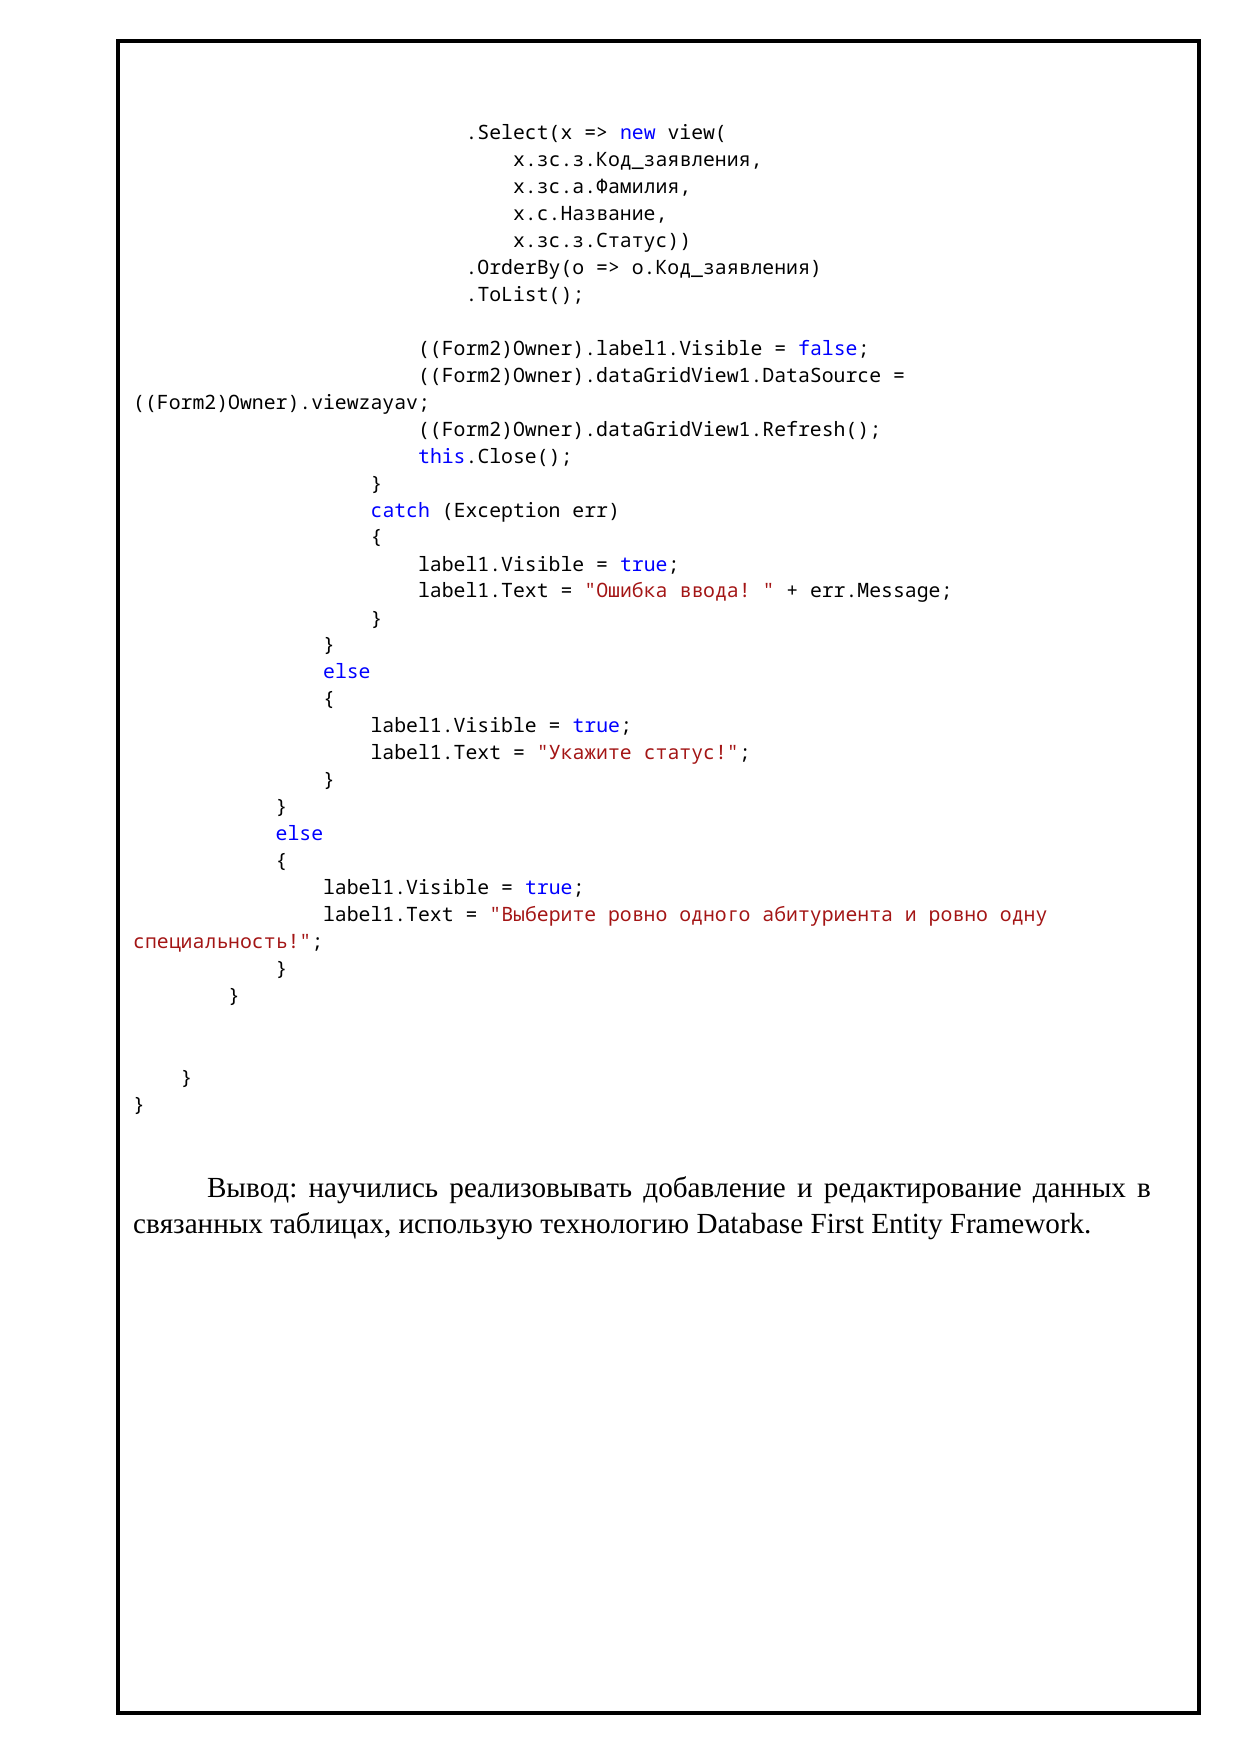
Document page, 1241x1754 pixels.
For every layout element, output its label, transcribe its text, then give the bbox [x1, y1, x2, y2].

text label1.Text = "Выберите ровно одного абитуриента и ровно одну специальность!"; [133, 901, 1152, 954]
text x.с.Название, [133, 199, 1152, 226]
text label1.Visible = true; [133, 550, 1152, 577]
text else [133, 658, 1152, 685]
text Вывод: научились реализовывать добавление и редактирование данных в связанных таблицах, использую технологию Database First Entity Framework. [133, 1170, 1152, 1240]
text } [133, 469, 1152, 496]
text } [133, 631, 1152, 658]
text } [133, 981, 1152, 1008]
text .OrderBy(o => o.Код_заявления) [133, 253, 1152, 280]
text label1.Text = "Ошибка ввода! " + err.Message; [133, 577, 1152, 604]
text { [133, 685, 1152, 712]
text ((Form2)Owner).label1.Visible = false; [133, 334, 1152, 361]
text x.зс.з.Код_заявления, [133, 145, 1152, 172]
text ((Form2)Owner).dataGridView1.Refresh(); [133, 415, 1152, 442]
text label1.Visible = true; [133, 712, 1152, 739]
text label1.Visible = true; [133, 873, 1152, 901]
text else [133, 819, 1152, 847]
text .ToList(); [133, 280, 1152, 307]
text } [133, 1063, 1152, 1090]
text .Select(x => new view( [133, 118, 1152, 145]
text } [133, 766, 1152, 793]
text x.зс.a.Фамилия, [133, 172, 1152, 199]
text } [133, 604, 1152, 631]
text { [133, 847, 1152, 873]
text { [133, 523, 1152, 550]
text } [133, 1090, 1152, 1117]
text ((Form2)Owner).dataGridView1.DataSource = ((Form2)Owner).viewzayav; [133, 361, 1152, 415]
text } [133, 954, 1152, 981]
text } [133, 793, 1152, 819]
text label1.Text = "Укажите статус!"; [133, 739, 1152, 766]
text x.зс.з.Статус)) [133, 226, 1152, 253]
text this.Close(); [133, 442, 1152, 469]
text catch (Exception err) [133, 496, 1152, 523]
